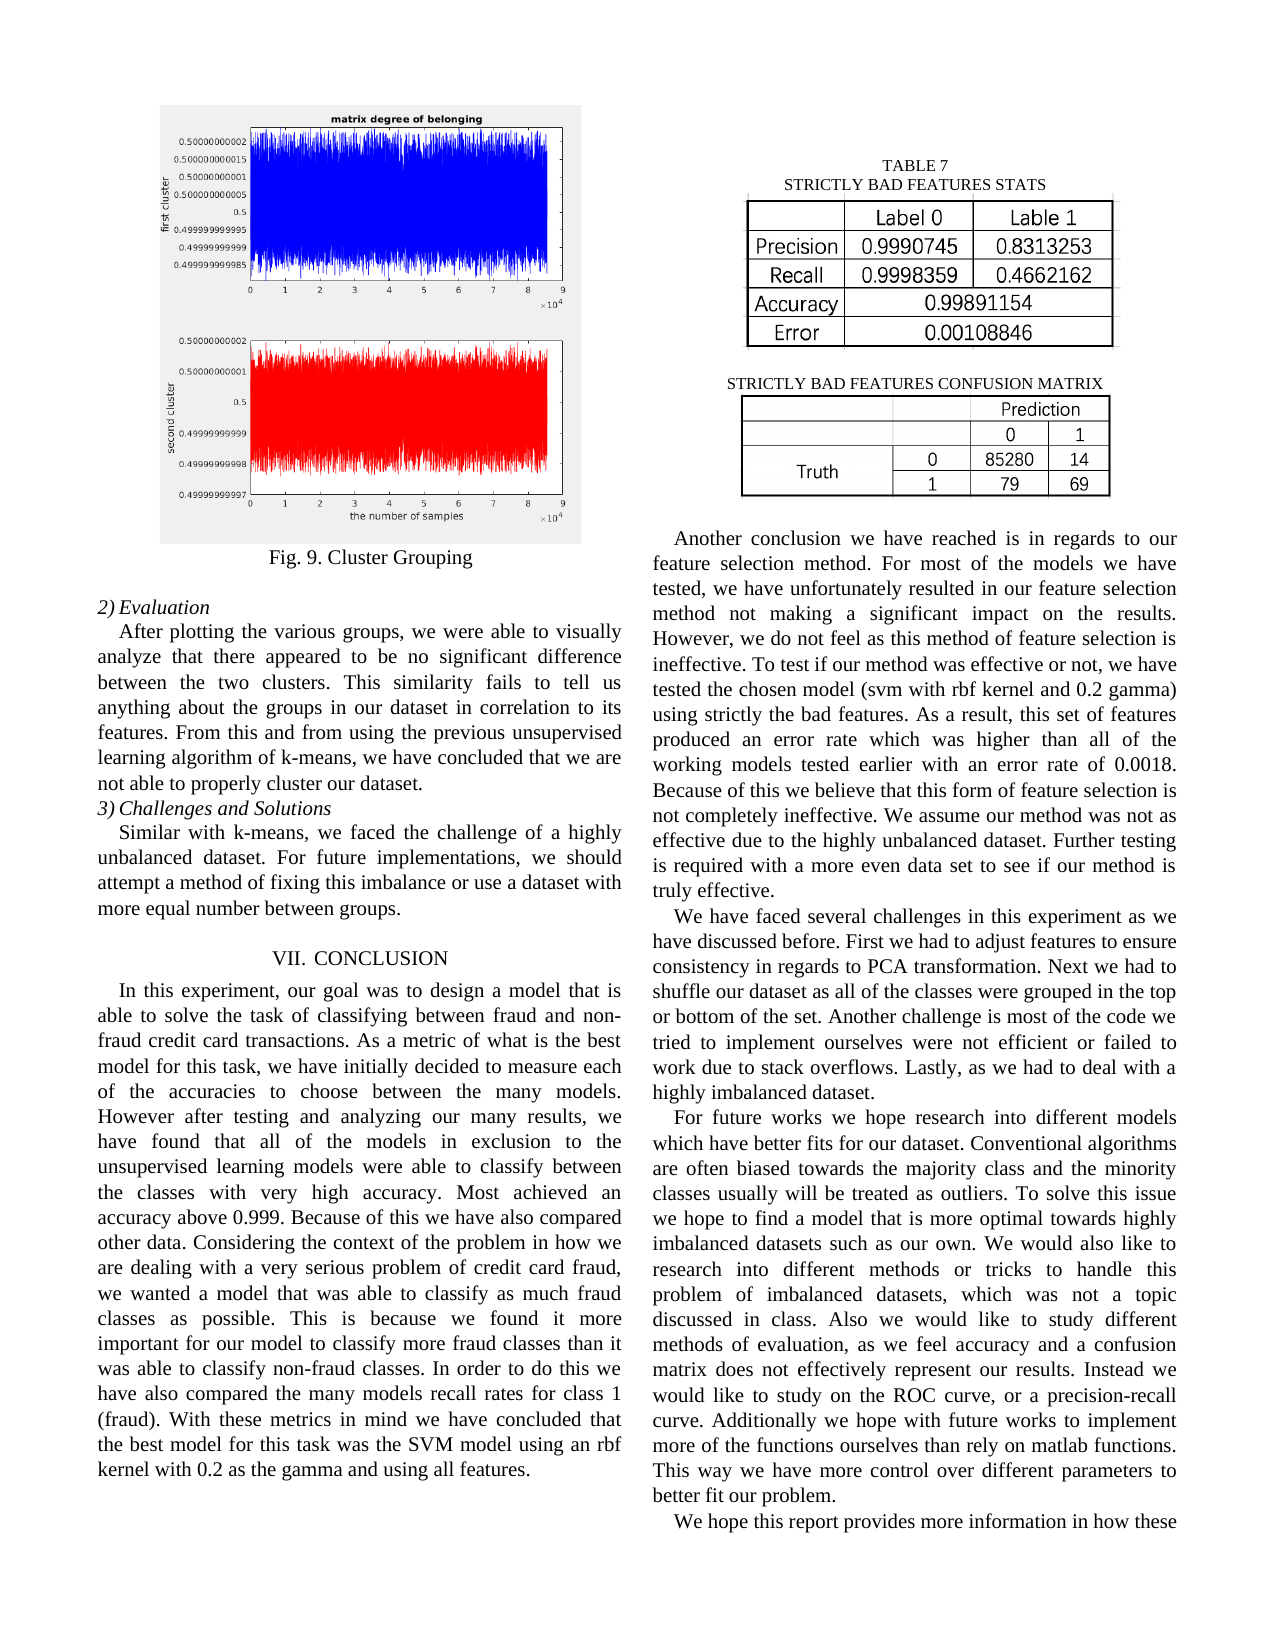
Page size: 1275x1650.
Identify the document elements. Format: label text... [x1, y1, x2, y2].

picture [739, 393, 1112, 499]
subtitle Challenges and Solutions [97, 796, 622, 820]
text TABLE 7 [652, 155, 1177, 174]
text STRICTLY BAD FEATURES CONFUSION MATRIX [652, 374, 1177, 393]
text For future works we hope research into different models which have better fits for our dataset. Conventional algorithms are often biased towards the majority class and the minority classes usually will be treated as outliers. To solve this issue we hope to find a model that is more optimal towards highly imbalanced datasets such as our own. We would also like to research into different methods or tricks to handle this problem of imbalanced datasets, which was not a topic discussed in class. Also we would like to study different methods of evaluation, as we feel accuracy and a confusion matrix does not effectively represent our results. Instead we would like to study on the ROC curve, or a precision-recall curve. Additionally we hope with future works to implement more of the functions ourselves than rely on matlab functions. This way we have more control over different parameters to better fit our problem. [652, 1105, 1177, 1507]
text Fig. 9. Cluster Grouping [97, 545, 622, 569]
text STRICTLY BAD FEATURES STATS [652, 174, 1177, 194]
text We have faced several challenges in this experiment as we have discussed before. First we had to adjust features to ensure consistency in regards to PCA transformation. Next we had to shuffle our dataset as all of the classes were grouped in the top or bottom of the set. Another challenge is most of the code we tried to implement ourselves were not efficient or failed to work due to stack overflows. Lastly, as we had to deal with a highly imbalanced dataset. [652, 903, 1177, 1104]
text Another conclusion we have reached is in regards to our feature selection method. For most of the models we have tested, we have unfortunately resulted in our feature selection method not making a significant impact on the results. However, we do not feel as this method of feature selection is ineffective. To test if our method was effective or not, we have tested the chosen model (svm with rbf kernel and 0.2 gamma) using strictly the bad features. As a result, this set of features produced an error rate which was higher than all of the working models tested earlier with an error rate of 0.0018. Because of this we believe that this form of feature selection is not completely ineffective. We assume our method was not as effective due to the highly unbalanced dataset. Further testing is required with a more even data set to see if our method is truly effective. [652, 525, 1177, 902]
subtitle CONCLUSION [97, 946, 622, 970]
picture [159, 105, 582, 544]
text In this experiment, our goal was to design a model that is able to solve the task of classifying between fraud and non-fraud credit card transactions. As a metric of what is the best model for this task, we have initially decided to measure each of the accuracies to choose between the many models. However after testing and analyzing our many results, we have found that all of the models in exclusion to the unsupervised learning models were able to classify between the classes with very high accuracy. Most achieved an accuracy above 0.999. Because of this we have also compared other data. Considering the context of the problem in how we are dealing with a very serious problem of credit card fraud, we wanted a model that was able to classify as much fraud classes as possible. This is because we found it more important for our model to classify more fraud classes than it was able to classify non-fraud classes. In order to do this we have also compared the many models recall rates for class 1 (fraud). With these metrics in mind we have concluded that the best model for this task was the SVM model using an rbf kernel with 0.2 as the gamma and using all features. [97, 978, 622, 1481]
text We hope this report provides more information in how these models and algorithms apply with the problem of credit card fraud. [652, 1508, 1177, 1533]
text After plotting the various groups, we were able to visually analyze that there appeared to be no significant difference between the two clusters. This similarity fails to tell us anything about the groups in our dataset in correlation to its features. From this and from using the previous unsupervised learning algorithm of k-means, we have concluded that we are not able to properly cluster our dataset. [97, 619, 622, 794]
text Similar with k-means, we faced the challenge of a highly unbalanced dataset. For future implementations, we should attempt a method of fixing this imbalance or use a dataset with more equal number between groups. [97, 820, 622, 919]
subtitle Evaluation [97, 595, 622, 619]
picture [743, 193, 1121, 350]
